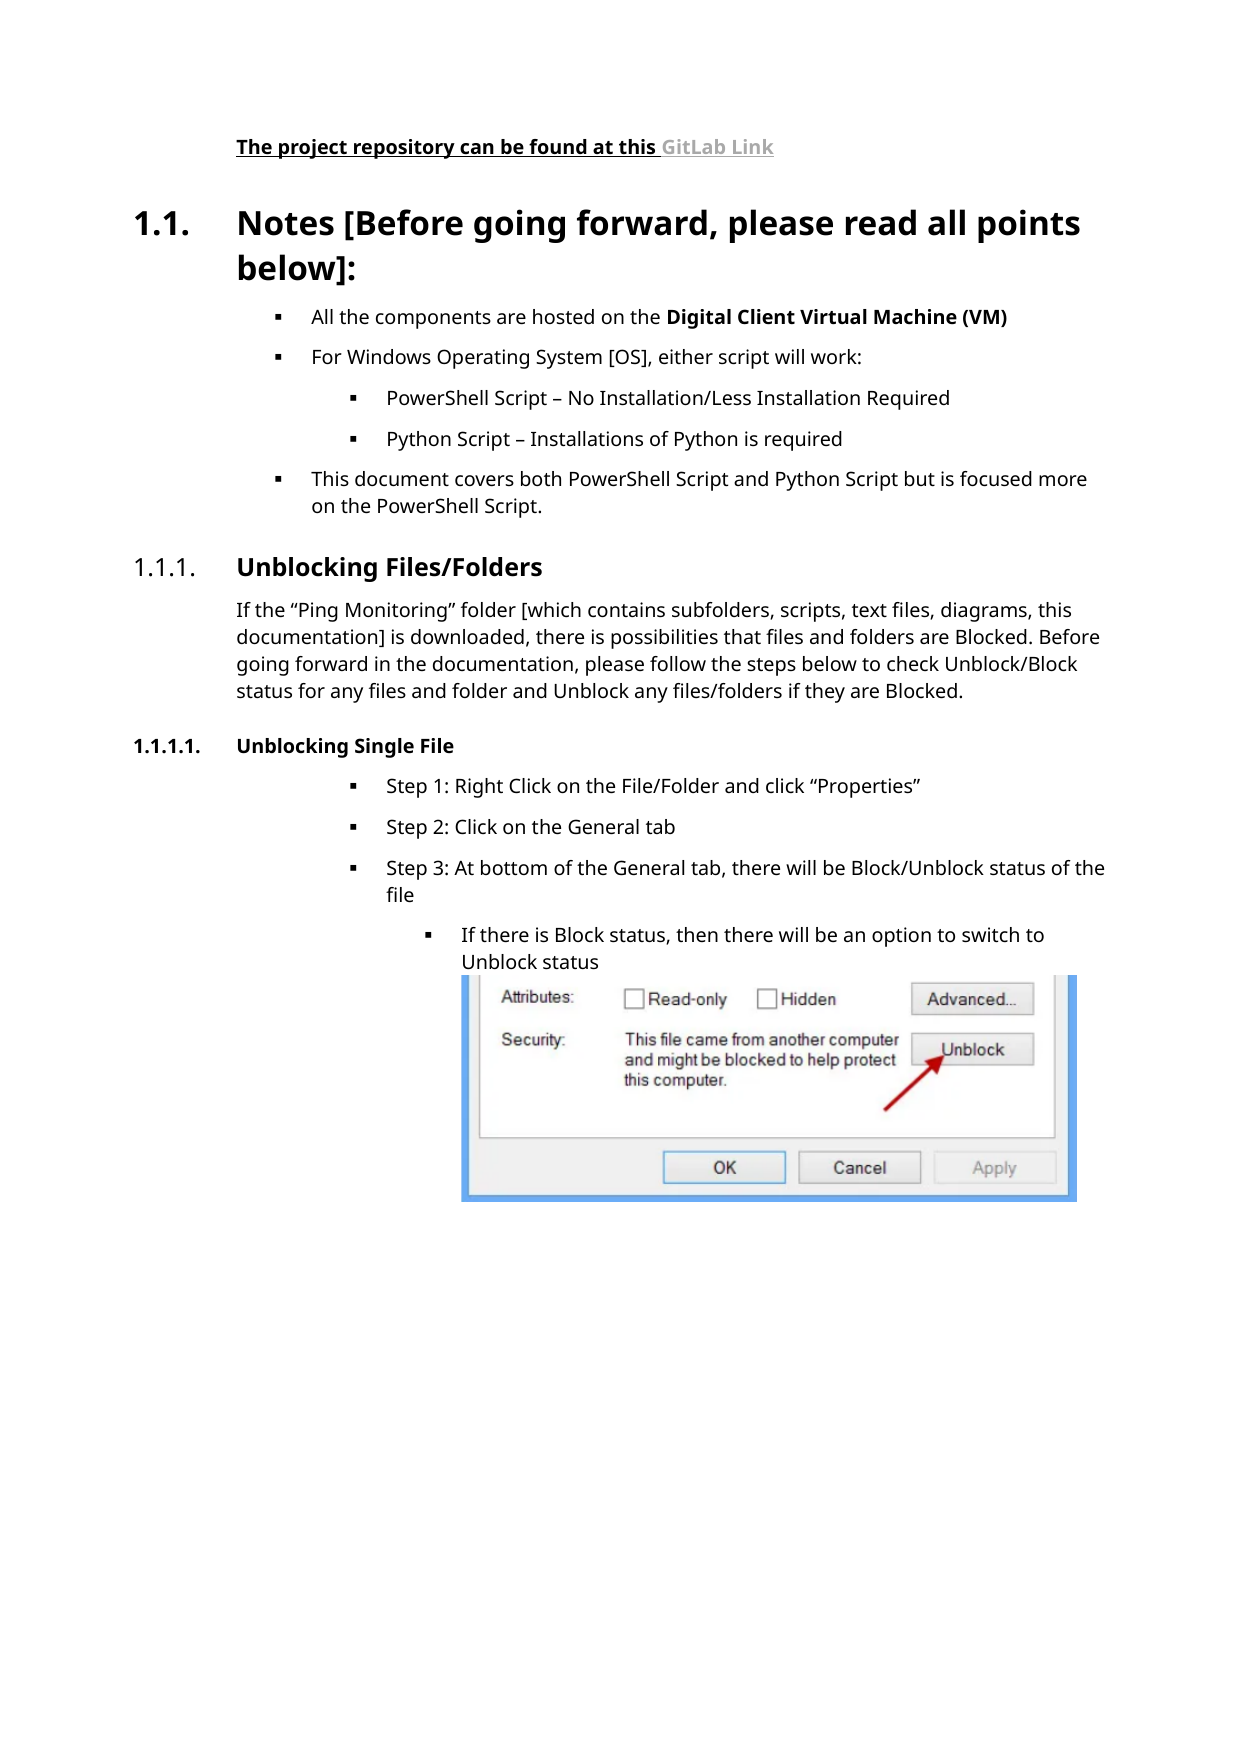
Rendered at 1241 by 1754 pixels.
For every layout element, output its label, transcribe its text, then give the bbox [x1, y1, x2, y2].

list PowerShell Script – No Installation/Less Installation Required [349, 384, 1107, 411]
text If the “Ping Monitoring” folder [which contains subfolders, scripts, text files, diagrams, this documentation] is downloaded, there is possibilities that files and folders are Blocked. Before going forward in the documentation, please follow the steps below to check Unblock/Block status for any files and folder and Unblock any files/folders if they are Blocked. [236, 596, 1107, 705]
list Step 1: Right Click on the File/Folder and click “Properties” [349, 772, 1107, 799]
text The project repository can be found at this GitLab Link [236, 133, 1107, 160]
picture [461, 975, 1077, 1202]
list For Windows Operating System [OS], either script will work: [274, 343, 1107, 371]
subtitle Unblocking Files/Folders [133, 550, 1107, 584]
list Python Script – Installations of Python is required [349, 425, 1107, 452]
subtitle Unblocking Single File [133, 732, 1107, 759]
list Step 2: Click on the General tab [349, 813, 1107, 840]
subtitle Notes [Before going forward, please read all points below]: [133, 199, 1107, 290]
list All the components are hosted on the Digital Client Virtual Machine (VM) [274, 303, 1107, 330]
list Step 3: At bottom of the General tab, there will be Block/Unblock status of the file [349, 854, 1107, 908]
list This document covers both PowerShell Script and Python Script but is focused more on the PowerShell Script. [274, 465, 1107, 519]
